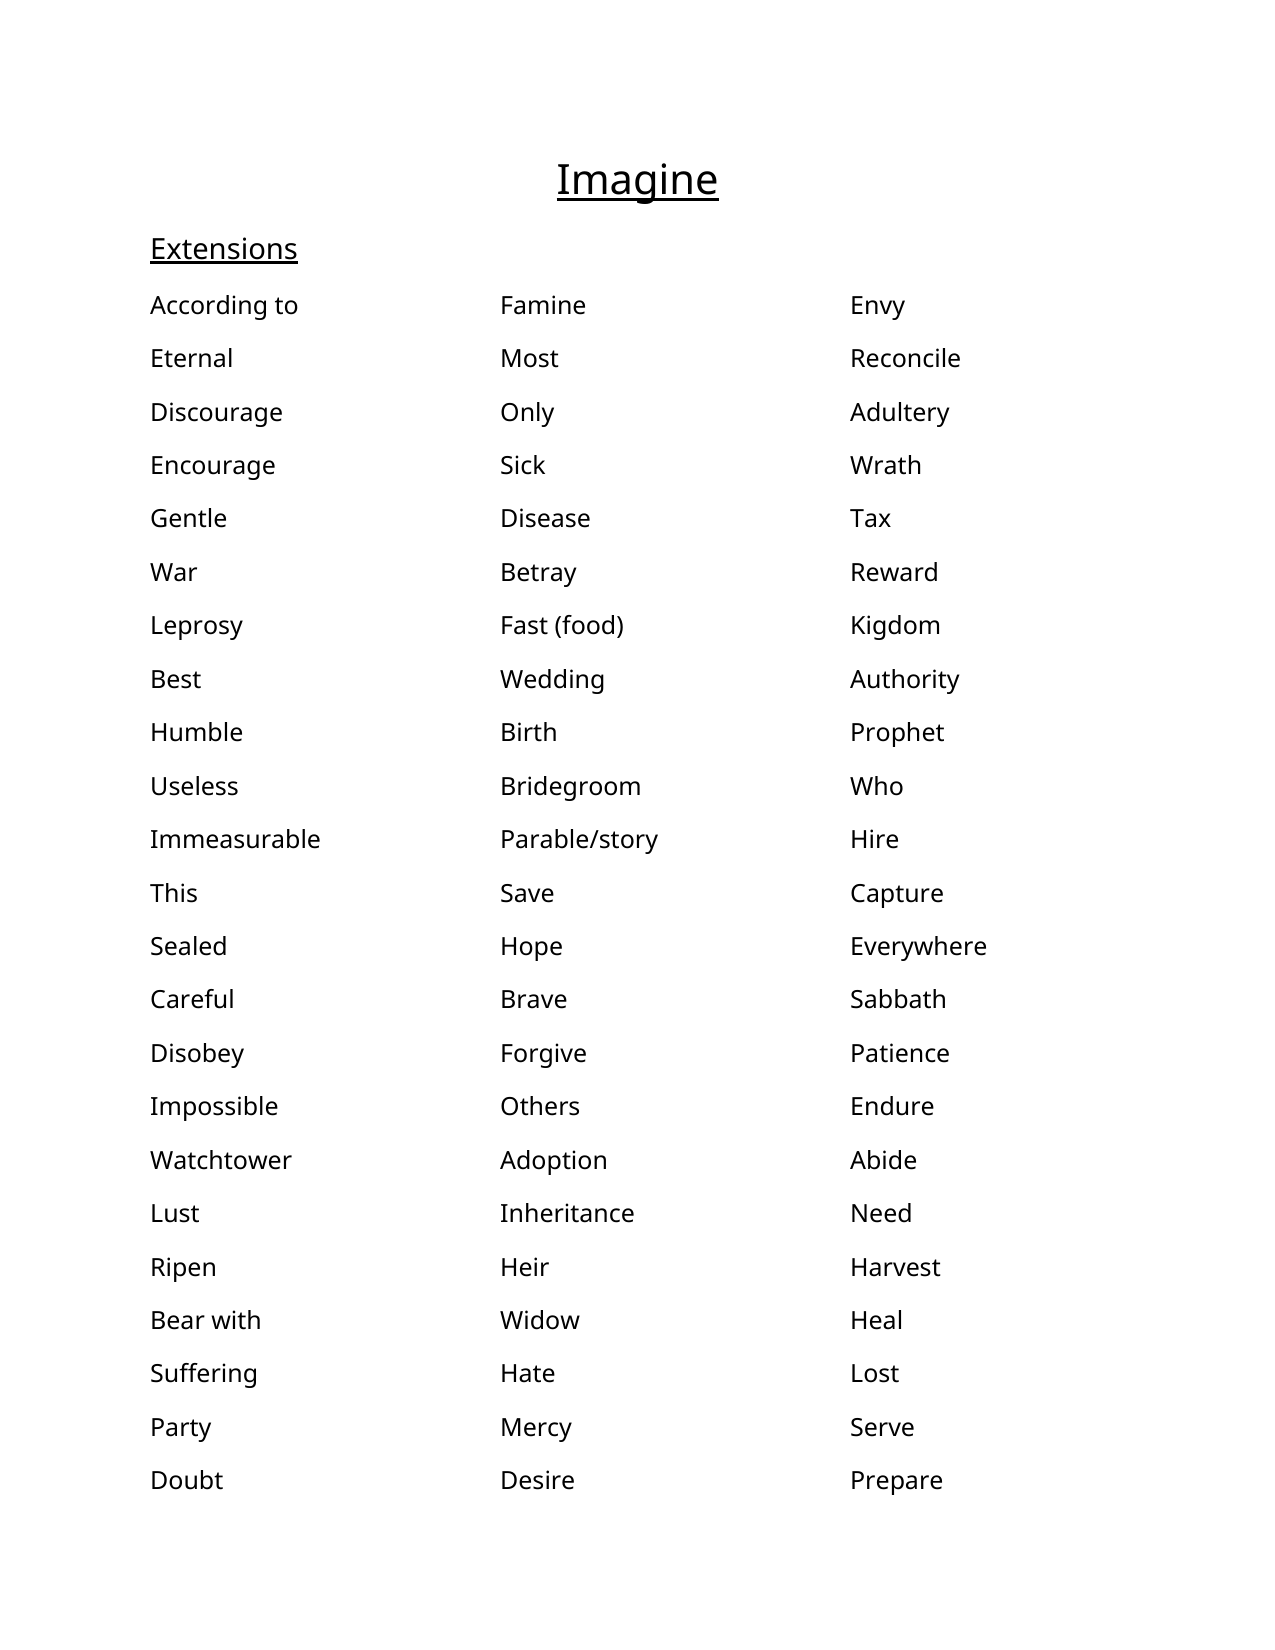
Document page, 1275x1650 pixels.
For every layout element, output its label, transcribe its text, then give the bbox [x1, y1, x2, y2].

text Widow [500, 1303, 775, 1337]
text Adultery [850, 394, 1125, 428]
text Save [500, 875, 775, 909]
text Betray [500, 554, 775, 589]
text Eternal [150, 341, 425, 375]
text Brave [500, 982, 775, 1016]
text Desire [500, 1463, 775, 1497]
text Birth [500, 715, 775, 749]
text Adoption [500, 1142, 775, 1176]
text Only [500, 394, 775, 428]
text Fast (food) [500, 608, 775, 642]
text Kigdom [850, 608, 1125, 642]
text Careful [150, 982, 425, 1016]
text Extensions [150, 228, 1125, 268]
text Bear with [150, 1303, 425, 1337]
text Reward [850, 554, 1125, 589]
text Prepare [850, 1463, 1125, 1497]
text Hope [500, 929, 775, 963]
text Everywhere [850, 929, 1125, 963]
text Imagine [150, 150, 1125, 207]
text Lust [150, 1196, 425, 1230]
text Parable/story [500, 822, 775, 856]
text Ripen [150, 1249, 425, 1283]
text War [150, 554, 425, 589]
text Abide [850, 1142, 1125, 1176]
text Serve [850, 1409, 1125, 1444]
text Party [150, 1409, 425, 1444]
text Doubt [150, 1463, 425, 1497]
text Impossible [150, 1089, 425, 1123]
text Gentle [150, 501, 425, 535]
text Famine [500, 287, 775, 321]
text Leprosy [150, 608, 425, 642]
text Discourage [150, 394, 425, 428]
text Prophet [850, 715, 1125, 749]
text Endure [850, 1089, 1125, 1123]
text Bridegroom [500, 768, 775, 802]
text Hate [500, 1356, 775, 1390]
text Wrath [850, 448, 1125, 482]
text Reconcile [850, 341, 1125, 375]
text Patience [850, 1036, 1125, 1069]
text Inheritance [500, 1196, 775, 1230]
text Who [850, 768, 1125, 802]
text Mercy [500, 1409, 775, 1444]
text Sealed [150, 929, 425, 963]
text Forgive [500, 1036, 775, 1069]
text Lost [850, 1356, 1125, 1390]
text Heir [500, 1249, 775, 1283]
text Immeasurable [150, 822, 425, 856]
text Most [500, 341, 775, 375]
text Suffering [150, 1356, 425, 1390]
text Watchtower [150, 1142, 425, 1176]
text Heal [850, 1303, 1125, 1337]
text Capture [850, 875, 1125, 909]
text This [150, 875, 425, 909]
text Others [500, 1089, 775, 1123]
text Best [150, 661, 425, 696]
text According to [150, 287, 425, 321]
text Tax [850, 501, 1125, 535]
text Useless [150, 768, 425, 802]
text Humble [150, 715, 425, 749]
text Need [850, 1196, 1125, 1230]
text Encourage [150, 448, 425, 482]
text Disobey [150, 1036, 425, 1069]
text Sabbath [850, 982, 1125, 1016]
text Envy [850, 287, 1125, 321]
text Wedding [500, 661, 775, 696]
text Hire [850, 822, 1125, 856]
text Sick [500, 448, 775, 482]
text Authority [850, 661, 1125, 696]
text Disease [500, 501, 775, 535]
text Harvest [850, 1249, 1125, 1283]
